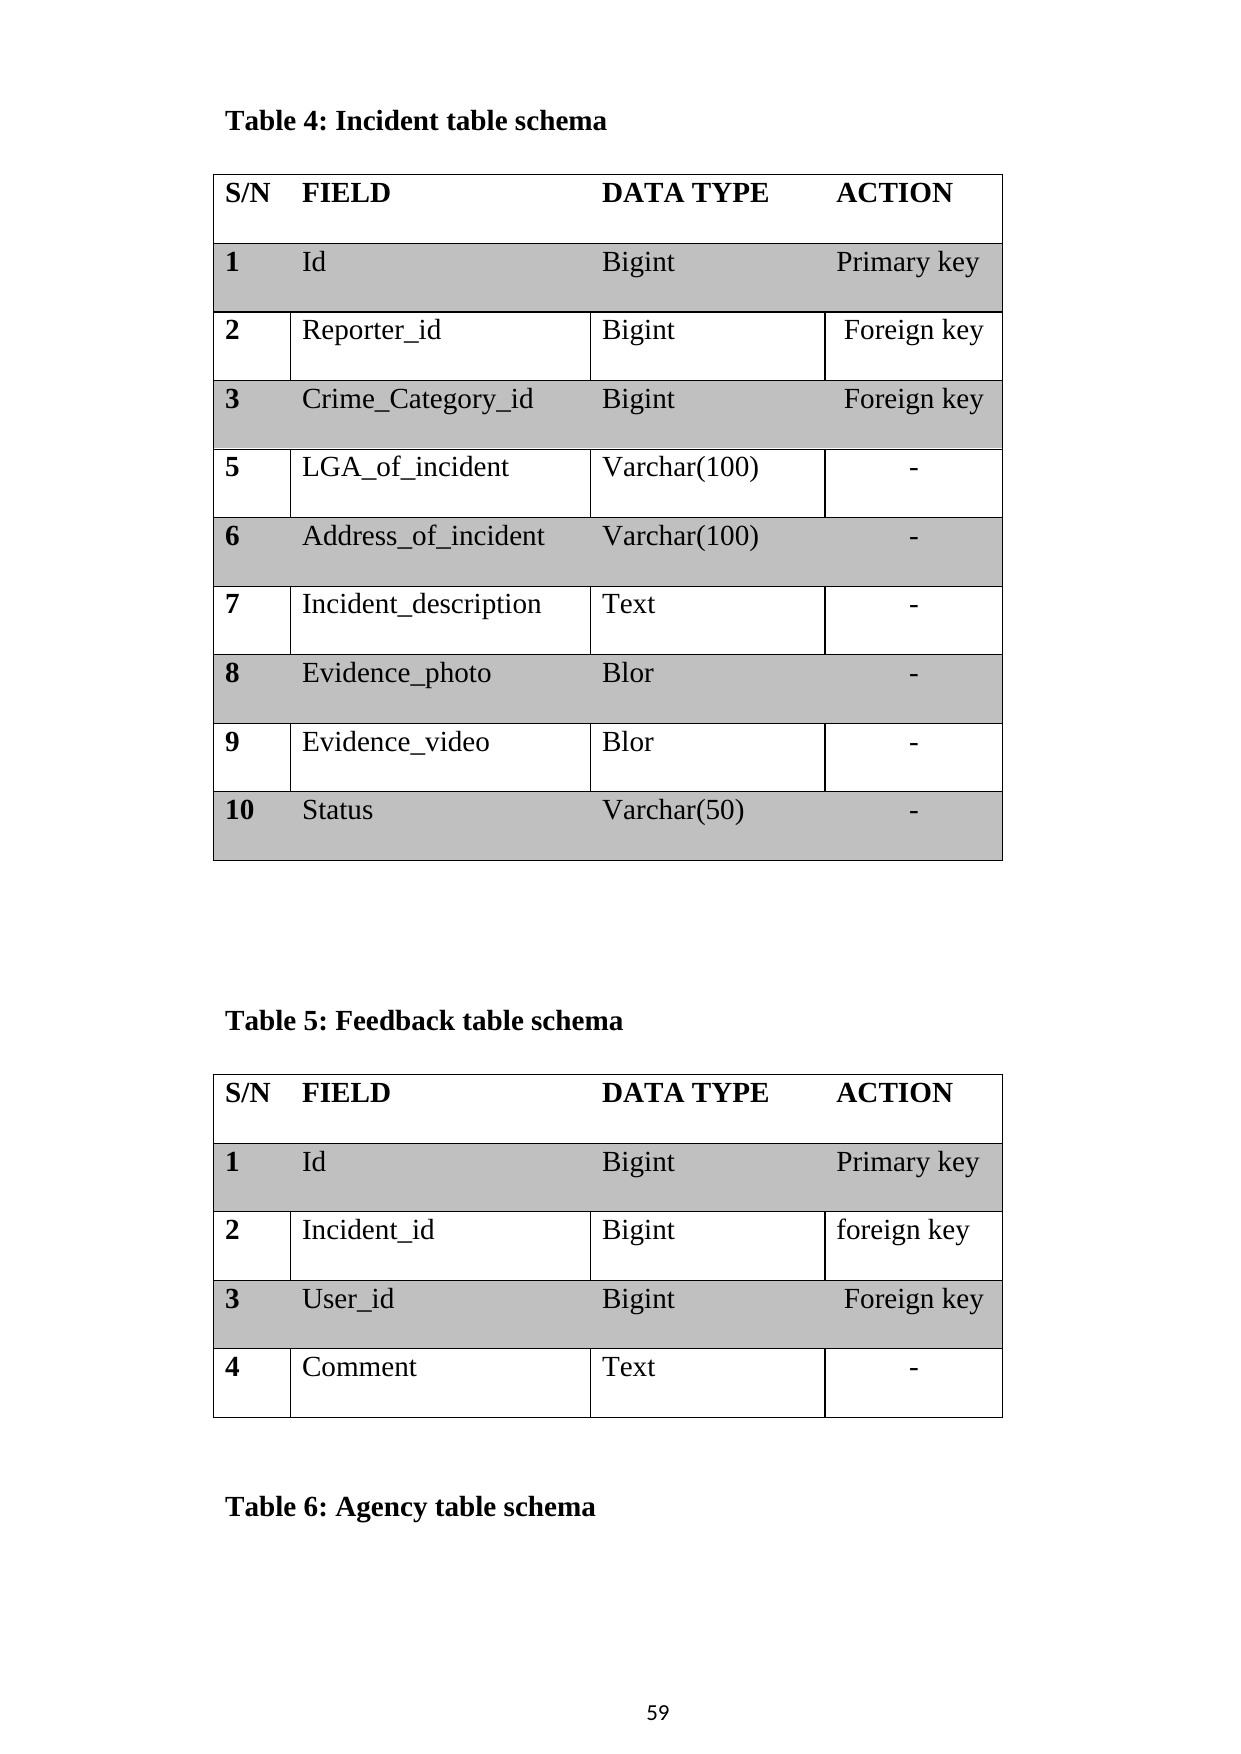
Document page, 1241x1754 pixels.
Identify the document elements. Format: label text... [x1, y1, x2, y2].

table_cell Evidence_photo [291, 655, 591, 723]
table_header DATA TYPE [591, 175, 825, 243]
table_cell 1 [214, 1144, 291, 1211]
table_cell Crime_Category_id [291, 381, 591, 448]
table_cell Bigint [591, 381, 825, 448]
table_cell - [825, 655, 1002, 723]
table_cell Id [291, 1144, 591, 1211]
table_cell Blor [591, 655, 825, 723]
table_cell Foreign key [825, 381, 1002, 448]
table_cell Id [291, 244, 591, 311]
table_cell Varchar(100) [591, 450, 824, 517]
table_cell 3 [214, 381, 291, 448]
table_cell Text [591, 1349, 824, 1417]
table_cell Primary key [825, 244, 1002, 311]
table_header ACTION [825, 175, 1002, 243]
text Table 4: Incident table schema [225, 103, 1090, 137]
table_cell 3 [214, 1281, 291, 1348]
table_cell - [826, 724, 1002, 791]
table_cell Status [291, 792, 591, 860]
table_cell 6 [214, 518, 291, 586]
table_cell Foreign key [826, 313, 1002, 380]
table_cell 5 [214, 450, 290, 517]
table_cell Evidence_video [291, 724, 590, 791]
table_cell Blor [591, 724, 824, 791]
table_cell 2 [214, 313, 290, 380]
table_cell Text [591, 587, 824, 654]
table_cell 10 [214, 792, 291, 860]
table_cell - [826, 587, 1002, 654]
table_header S/N [214, 175, 291, 243]
table_header DATA TYPE [591, 1075, 825, 1143]
table_cell Bigint [591, 244, 825, 311]
table_cell Reporter_id [291, 313, 590, 380]
table_cell Incident_description [291, 587, 590, 654]
table_cell 9 [214, 724, 290, 791]
table_cell Primary key [825, 1144, 1002, 1211]
table_cell Incident_id [291, 1212, 590, 1280]
table_cell 1 [214, 244, 291, 311]
table_cell 8 [214, 655, 291, 723]
table_cell Varchar(100) [591, 518, 825, 586]
table_cell - [826, 450, 1002, 517]
table_cell foreign key [826, 1212, 1002, 1280]
table_cell 4 [214, 1349, 290, 1417]
table_cell Bigint [591, 313, 824, 380]
table_cell Foreign key [825, 1281, 1002, 1348]
table_cell - [825, 518, 1002, 586]
table_header ACTION [825, 1075, 1002, 1143]
text Table 6: Agency table schema [225, 1489, 1090, 1523]
table_cell LGA_of_incident [291, 450, 590, 517]
table_header S/N [214, 1075, 291, 1143]
text Table 5: Feedback table schema [225, 1003, 1090, 1037]
table_cell Varchar(50) [591, 792, 825, 860]
table_cell Address_of_incident [291, 518, 591, 586]
table_cell User_id [291, 1281, 591, 1348]
table_cell 7 [214, 587, 290, 654]
table_header FIELD [291, 175, 591, 243]
table_cell 2 [214, 1212, 290, 1280]
table_cell Bigint [591, 1212, 824, 1280]
table_cell Bigint [591, 1281, 825, 1348]
table_cell - [826, 1349, 1002, 1417]
table_cell Comment [291, 1349, 590, 1417]
table_cell Bigint [591, 1144, 825, 1211]
table_header FIELD [291, 1075, 591, 1143]
table_cell - [825, 792, 1002, 860]
